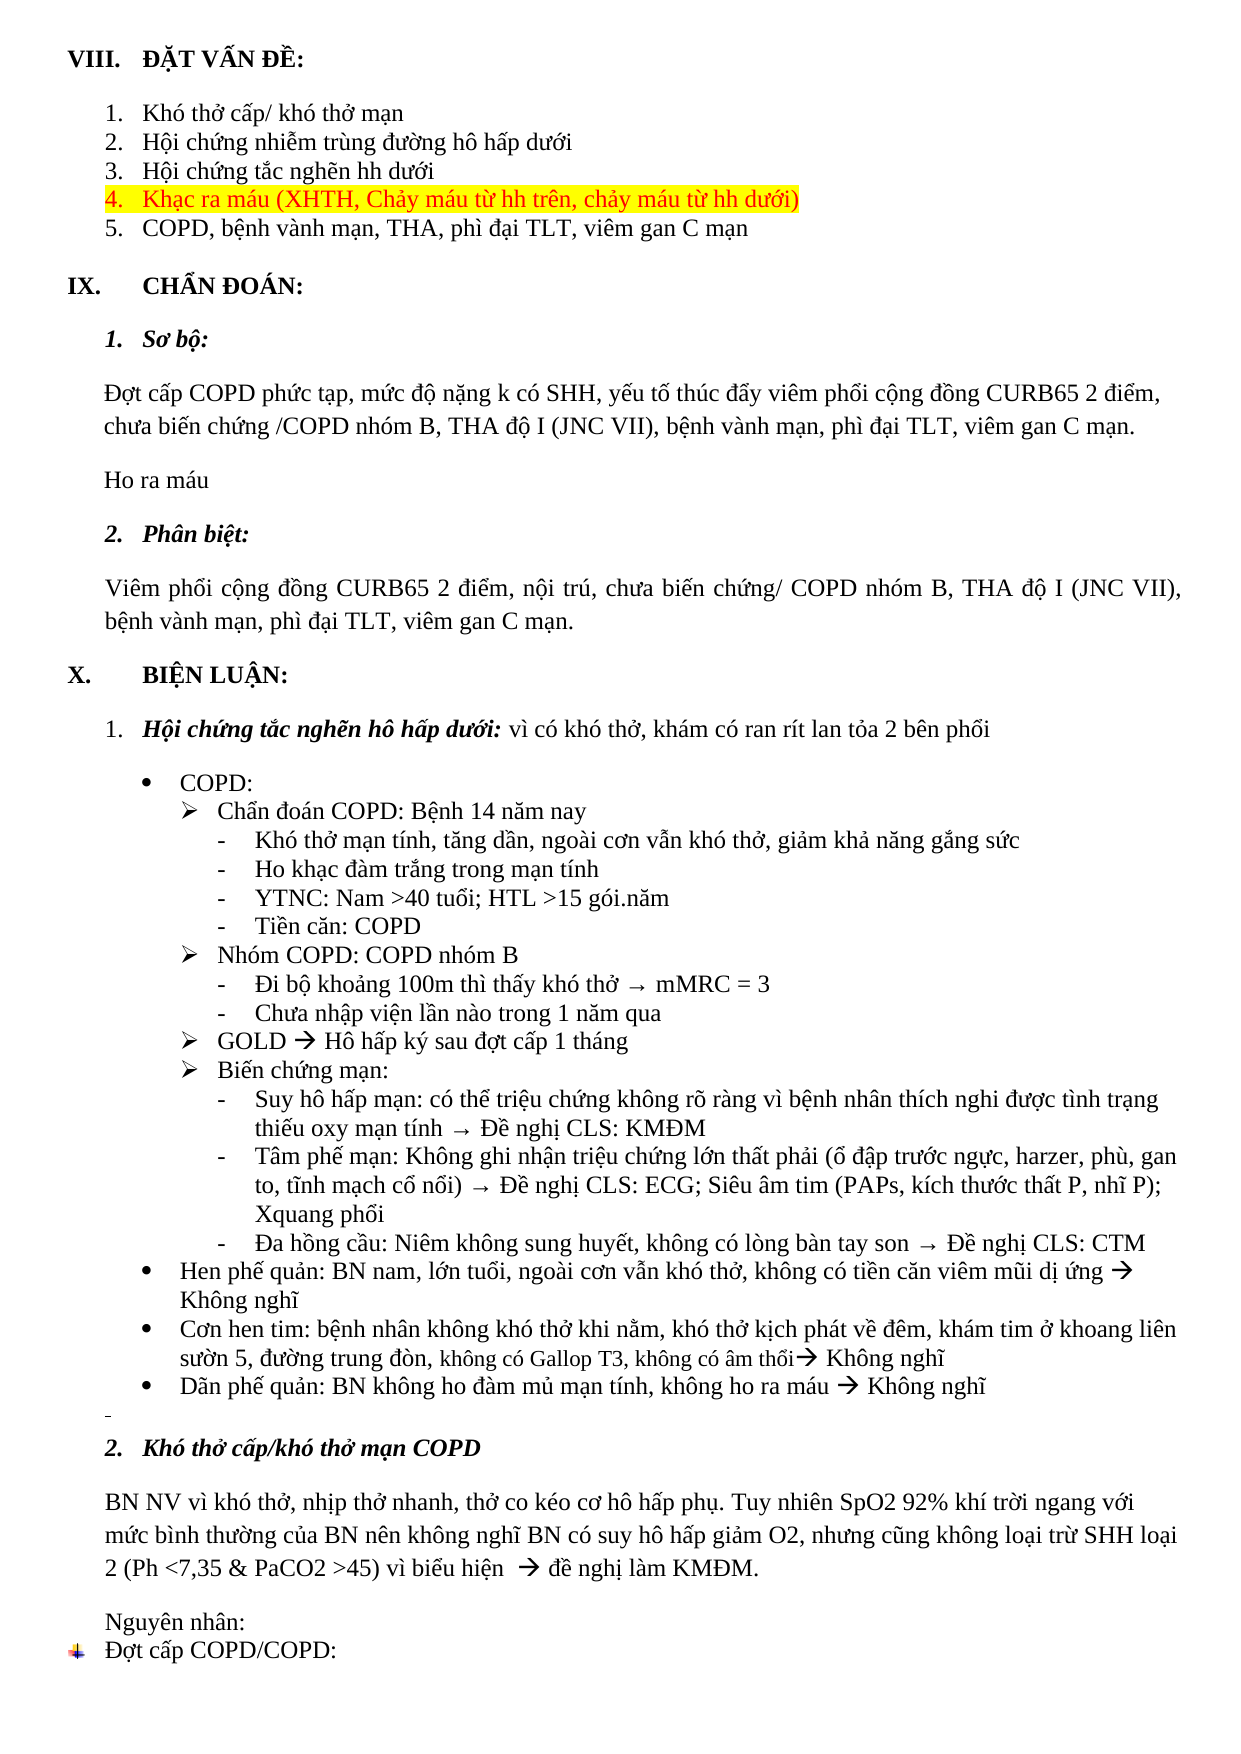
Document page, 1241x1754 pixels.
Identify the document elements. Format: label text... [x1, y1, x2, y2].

list Tiền căn: COPD [217, 911, 1182, 940]
list Hội chứng nhiễm trùng đường hô hấp dưới [104, 127, 1182, 156]
subtitle ĐẶT VẤN ĐỀ: [67, 44, 1182, 73]
list Biến chứng mạn: [179, 1055, 1182, 1084]
list Khó thở cấp/ khó thở mạn [104, 98, 1182, 127]
list Đi bộ khoảng 100m thì thấy khó thở → mMRC = 3 [217, 969, 1182, 998]
list Dãn phế quản: BN không ho đàm mủ mạn tính, không ho ra máu Không nghĩ [142, 1371, 1182, 1400]
subtitle Khó thở cấp/khó thở mạn COPD [104, 1433, 1182, 1462]
list COPD: [142, 768, 1182, 796]
list Suy hô hấp mạn: có thể triệu chứng không rõ ràng vì bệnh nhân thích nghi được tình trạng thiếu oxy mạn tính → Đề nghị CLS: KMĐM [217, 1084, 1182, 1141]
subtitle Phân biệt: [104, 519, 1182, 548]
text Đợt cấp COPD phức tạp, mức độ nặng k có SHH, yếu tố thúc đẩy viêm phổi cộng đồng CURB65 2 điểm, chưa biến chứng /COPD nhóm B, THA độ I (JNC VII), bệnh vành mạn, phì đại TLT, viêm gan C mạn. [103, 378, 1182, 440]
list Ho khạc đàm trắng trong mạn tính [217, 854, 1182, 883]
list Cơn hen tim: bệnh nhân không khó thở khi nằm, khó thở kịch phát về đêm, khám tim ở khoang liên sườn 5, đường trung đòn, không có Gallop T3, không có âm thổi Không nghĩ [142, 1314, 1182, 1371]
list Nhóm COPD: COPD nhóm B [179, 940, 1182, 969]
list Chưa nhập viện lần nào trong 1 năm qua [217, 998, 1182, 1026]
subtitle CHẨN ĐOÁN: [67, 271, 1182, 299]
list Khạc ra máu (XHTH, Chảy máu từ hh trên, chảy máu từ hh dưới) [104, 184, 1182, 213]
subtitle Sơ bộ: [104, 324, 1182, 353]
list GOLD Hô hấp ký sau đợt cấp 1 tháng [179, 1026, 1182, 1055]
text BN NV vì khó thở, nhịp thở nhanh, thở co kéo cơ hô hấp phụ. Tuy nhiên SpO2 92% khí trời ngang với mức bình thường của BN nên không nghĩ BN có suy hô hấp giảm O2, nhưng cũng không loại trừ SHH loại 2 (Ph <7,35 & PaCO2 >45) vì biểu hiện đề nghị làm KMĐM. [104, 1487, 1182, 1582]
list Tâm phế mạn: Không ghi nhận triệu chứng lớn thất phải (ổ đập trước ngực, harzer, phù, gan to, tĩnh mạch cổ nổi) → Đề nghị CLS: ECG; Siêu âm tim (PAPs, kích thước thất P, nhĩ P); Xquang phổi [217, 1141, 1182, 1228]
text Ho ra máu [103, 465, 1182, 494]
subtitle Hội chứng tắc nghẽn hô hấp dưới: vì có khó thở, khám có ran rít lan tỏa 2 bên phổi [104, 714, 1182, 742]
list Khó thở mạn tính, tăng dần, ngoài cơn vẫn khó thở, giảm khả năng gắng sức [217, 825, 1182, 854]
list YTNC: Nam >40 tuổi; HTL >15 gói.năm [217, 883, 1182, 911]
list Hen phế quản: BN nam, lớn tuổi, ngoài cơn vẫn khó thở, không có tiền căn viêm mũi dị ứng Không nghĩ [142, 1256, 1182, 1314]
list COPD, bệnh vành mạn, THA, phì đại TLT, viêm gan C mạn [104, 213, 1182, 242]
text Nguyên nhân: [104, 1607, 1182, 1636]
list Đa hồng cầu: Niêm không sung huyết, không có lòng bàn tay son → Đề nghị CLS: CTM [217, 1228, 1182, 1256]
list Chẩn đoán COPD: Bệnh 14 năm nay [179, 796, 1182, 825]
text Viêm phổi cộng đồng CURB65 2 điểm, nội trú, chưa biến chứng/ COPD nhóm B, THA độ I (JNC VII), bệnh vành mạn, phì đại TLT, viêm gan C mạn. [104, 573, 1182, 635]
list Đợt cấp COPD/COPD: [67, 1636, 1182, 1664]
picture [68, 1642, 85, 1659]
list Hội chứng tắc nghẽn hh dưới [104, 156, 1182, 184]
subtitle BIỆN LUẬN: [67, 660, 1182, 689]
